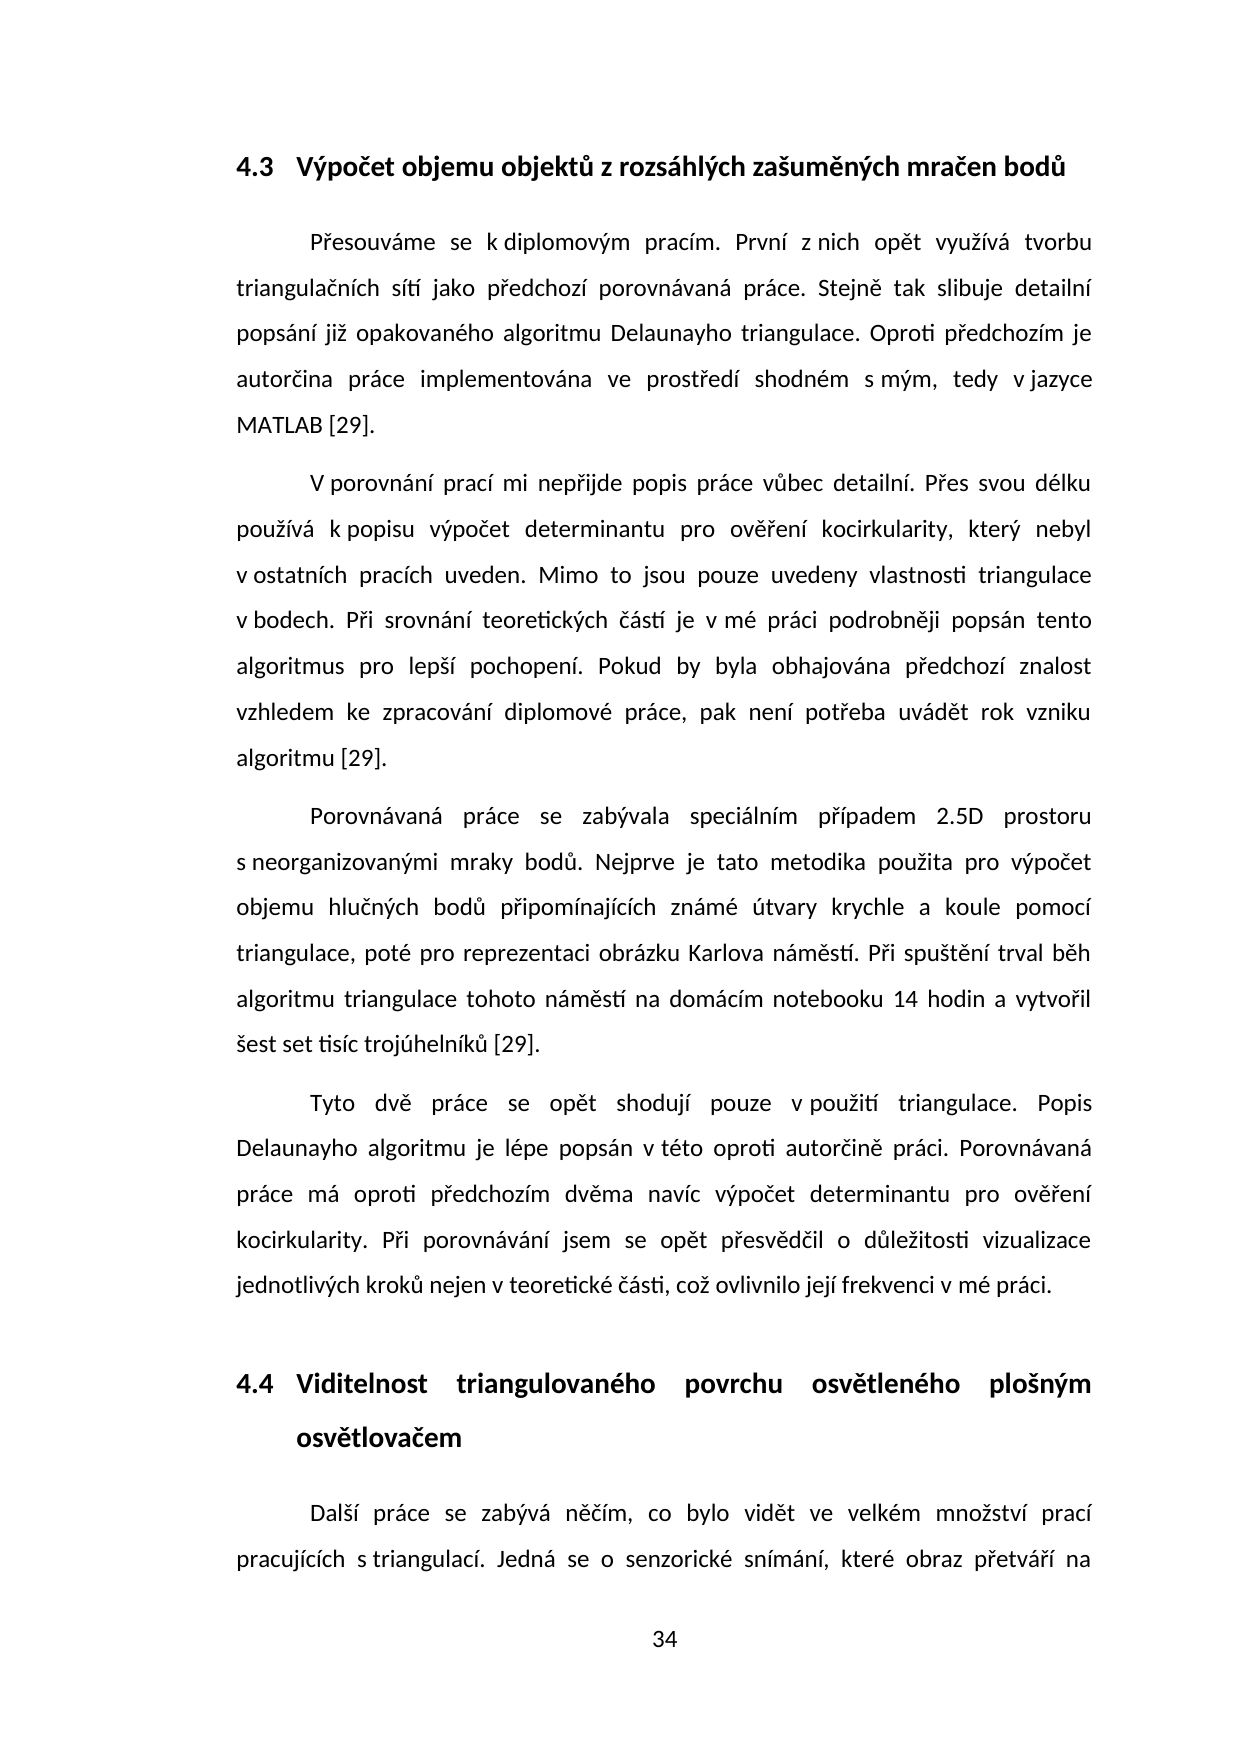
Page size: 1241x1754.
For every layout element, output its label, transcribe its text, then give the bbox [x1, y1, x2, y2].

text V porovnání prací mi nepřijde popis práce vůbec detailní. Přes svou délku používá k popisu výpočet determinantu pro ověření kocirkularity, který nebyl v ostatních pracích uveden. Mimo to jsou pouze uvedeny vlastnosti triangulace v bodech. Při srovnání teoretických částí je v mé práci podrobněji popsán tento algoritmus pro lepší pochopení. Pokud by byla obhajována předchozí znalost vzhledem ke zpracování diplomové práce, pak není potřeba uvádět rok vzniku algoritmu [29]. [236, 467, 1092, 772]
subtitle Výpočet objemu objektů z rozsáhlých zašuměných mračen bodů [236, 148, 1092, 183]
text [236, 1497, 1092, 1573]
text Tyto dvě práce se opět shodují pouze v použití triangulace. Popis Delaunayho algoritmu je lépe popsán v této oproti autorčině práci. Porovnávaná práce má oproti předchozím dvěma navíc výpočet determinantu pro ověření kocirkularity. Při porovnávání jsem se opět přesvědčil o důležitosti vizualizace jednotlivých kroků nejen v teoretické části, což ovlivnilo její frekvenci v mé práci. [236, 1087, 1092, 1300]
subtitle Viditelnost triangulovaného povrchu osvětleného plošným osvětlovačem [236, 1365, 1092, 1454]
text Porovnávaná práce se zabývala speciálním případem 2.5D prostoru s neorganizovanými mraky bodů. Nejprve je tato metodika použita pro výpočet objemu hlučných bodů připomínajících známé útvary krychle a koule pomocí triangulace, poté pro reprezentaci obrázku Karlova náměstí. Při spuštění trval běh algoritmu triangulace tohoto náměstí na domácím notebooku 14 hodin a vytvořil šest set tisíc trojúhelníků [29]. [236, 800, 1092, 1059]
text Přesouváme se k diplomovým pracím. První z nich opět využívá tvorbu triangulačních sítí jako předchozí porovnávaná práce. Stejně tak slibuje detailní popsání již opakovaného algoritmu Delaunayho triangulace. Oproti předchozím je autorčina práce implementována ve prostředí shodném s mým, tedy v jazyce MATLAB [29]. [236, 226, 1092, 439]
